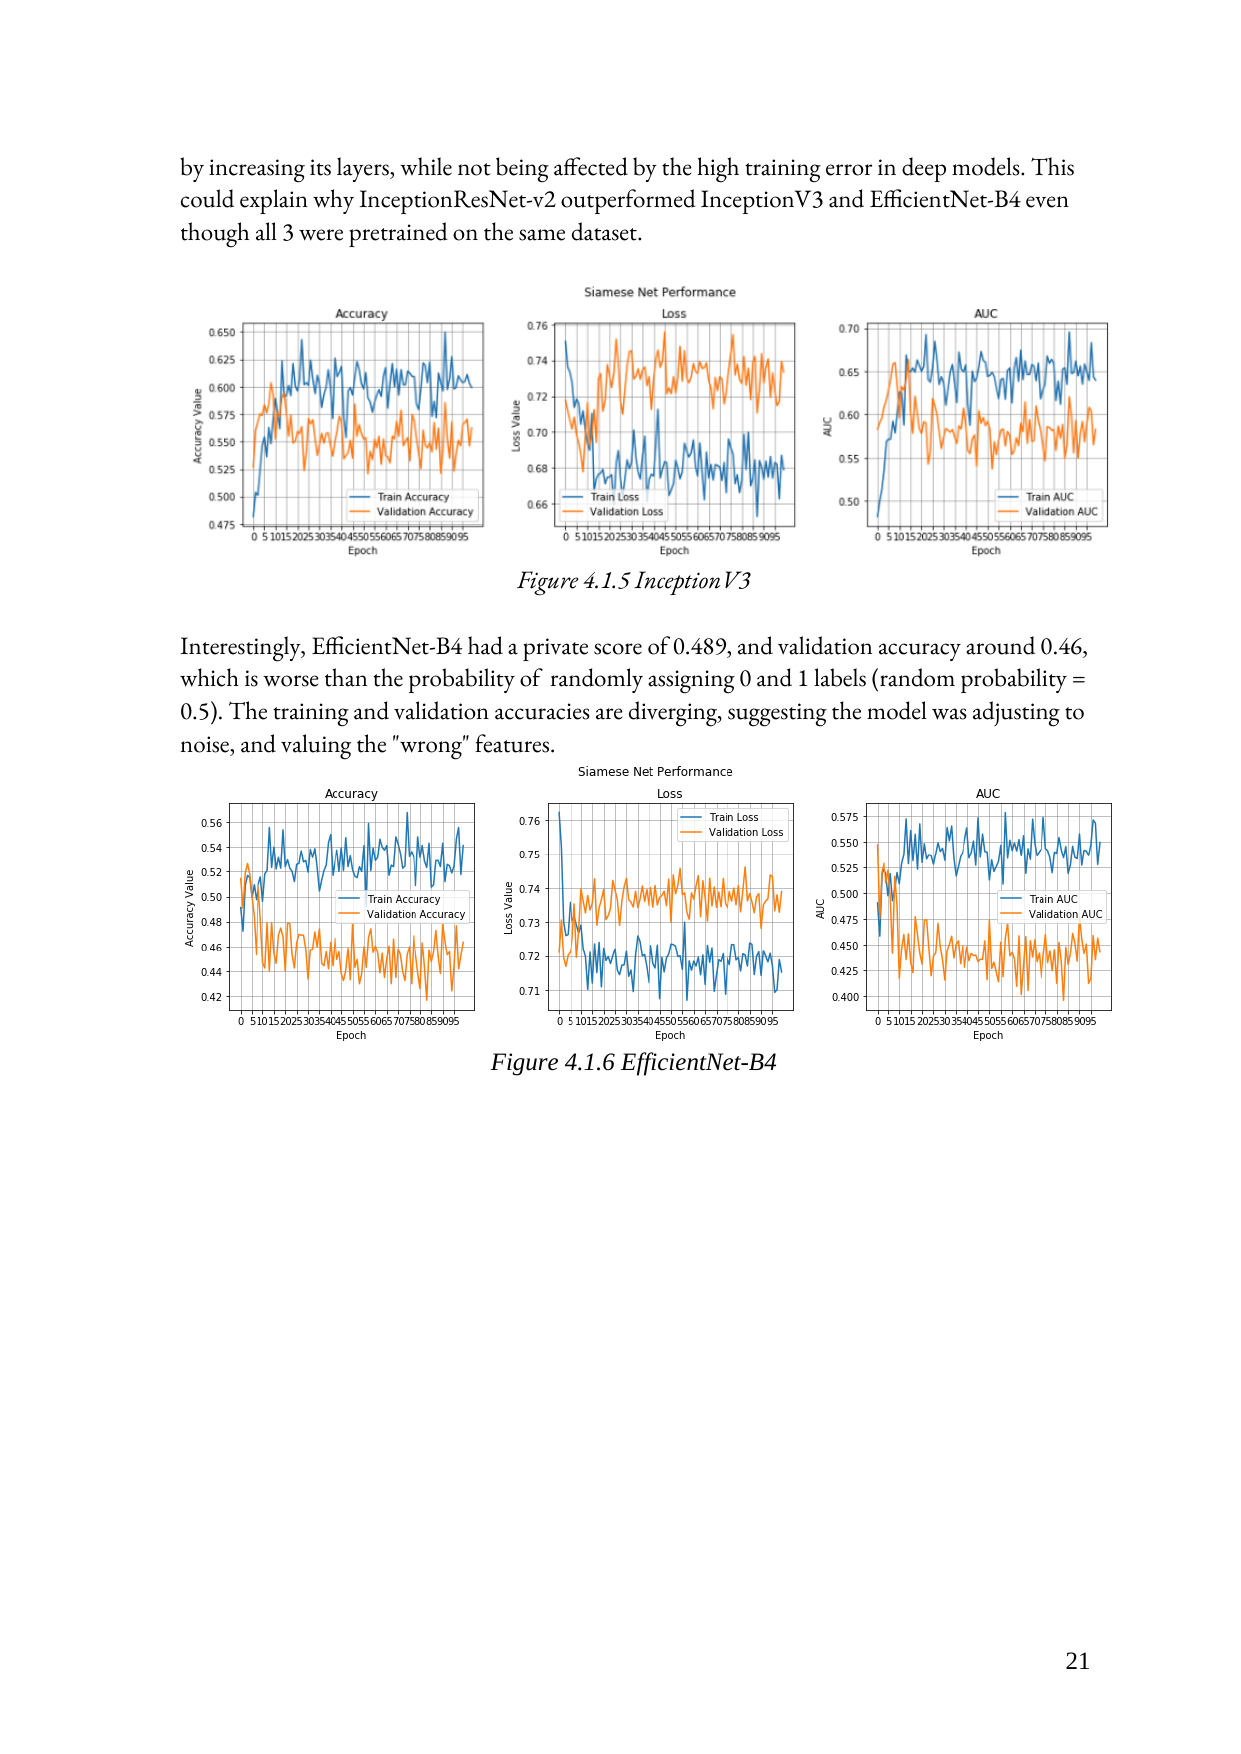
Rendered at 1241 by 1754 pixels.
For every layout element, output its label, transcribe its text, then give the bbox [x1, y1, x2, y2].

text Interestingly, EfficientNet-B4 had a private score of 0.489, and validation accuracy around 0.46, which is worse than the probability of randomly assigning 0 and 1 labels (random probability = 0.5). The training and validation accuracies are diverging, suggesting the model was adjusting to noise, and valuing the "wrong" features. [180, 629, 1090, 759]
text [180, 150, 1090, 248]
picture [180, 280, 1121, 564]
text Figure 4.1.6 EfficientNet-B4 [179, 1047, 1090, 1076]
text Figure 4.1.5 InceptionV3 [180, 564, 1090, 596]
picture [179, 759, 1120, 1047]
